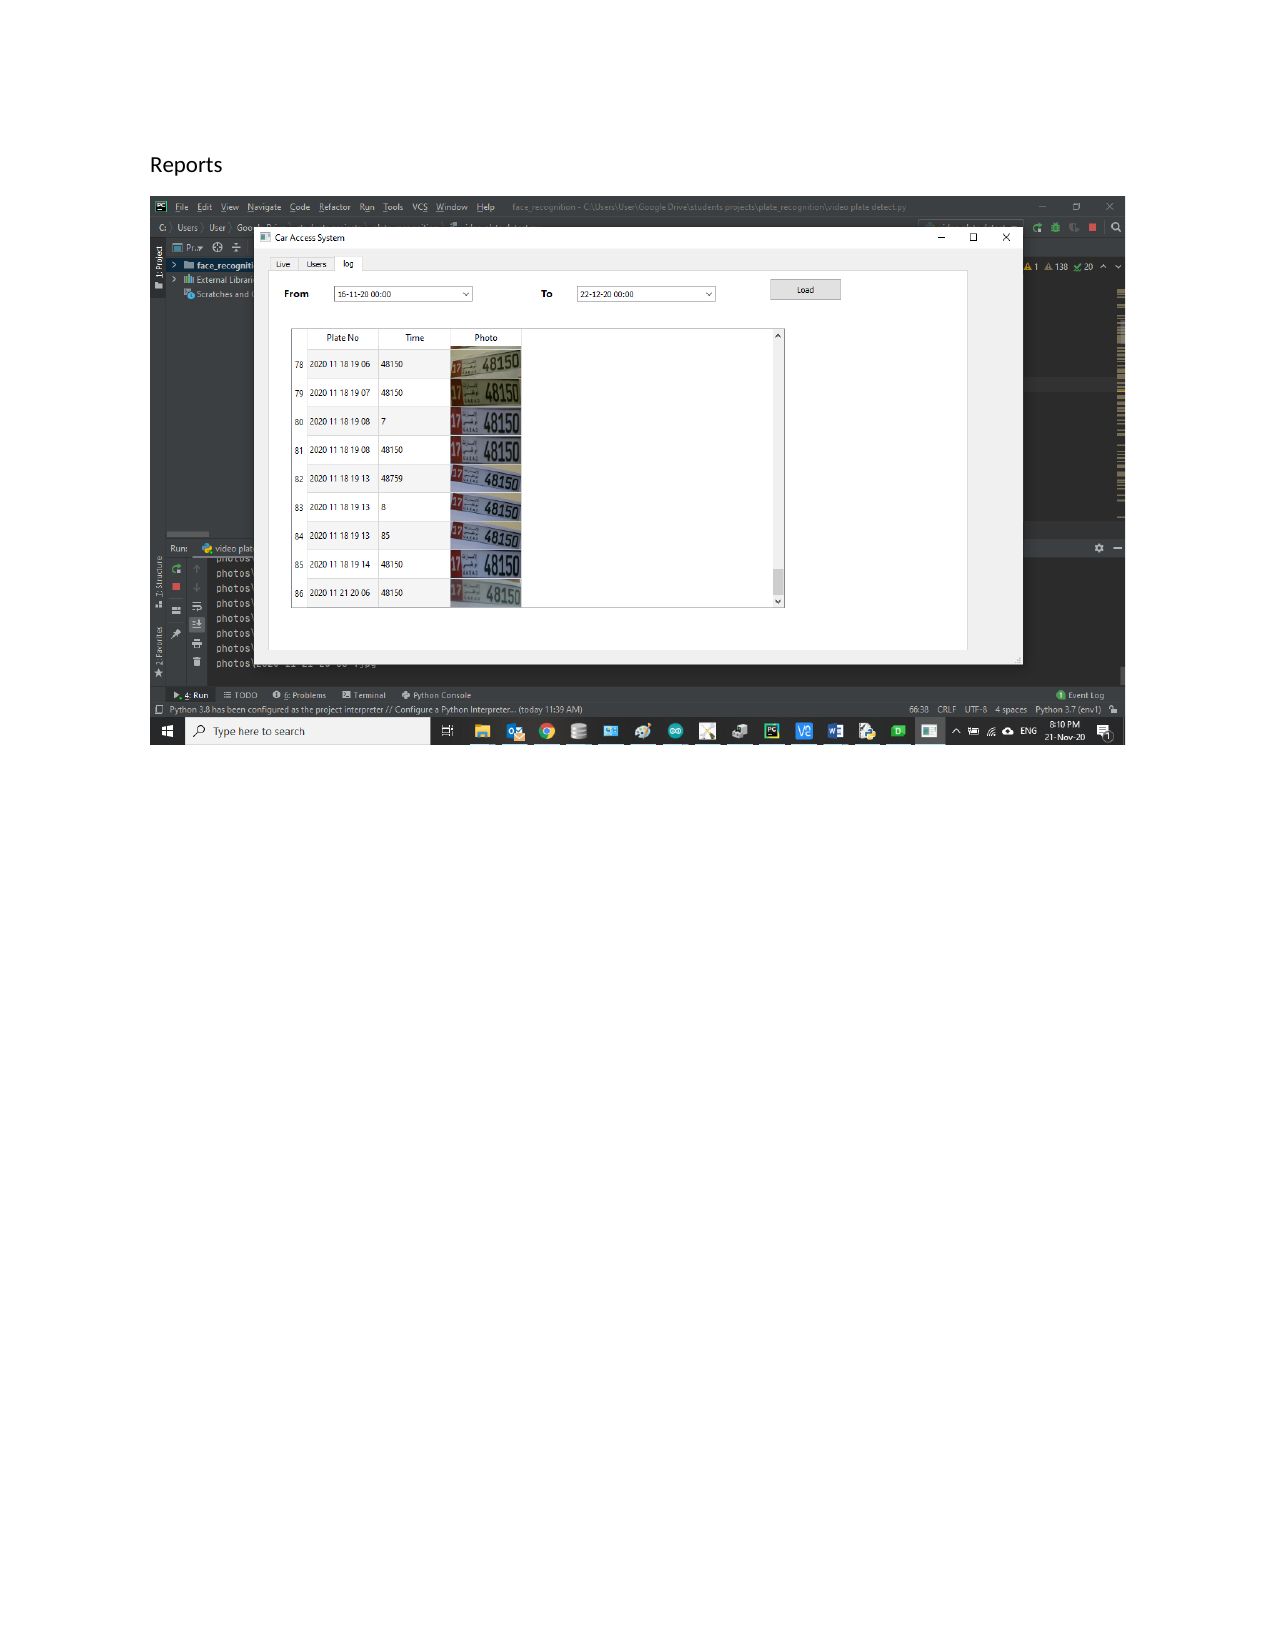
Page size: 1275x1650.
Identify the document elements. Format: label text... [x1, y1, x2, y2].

picture [150, 196, 1125, 745]
text Reports [150, 150, 1125, 178]
